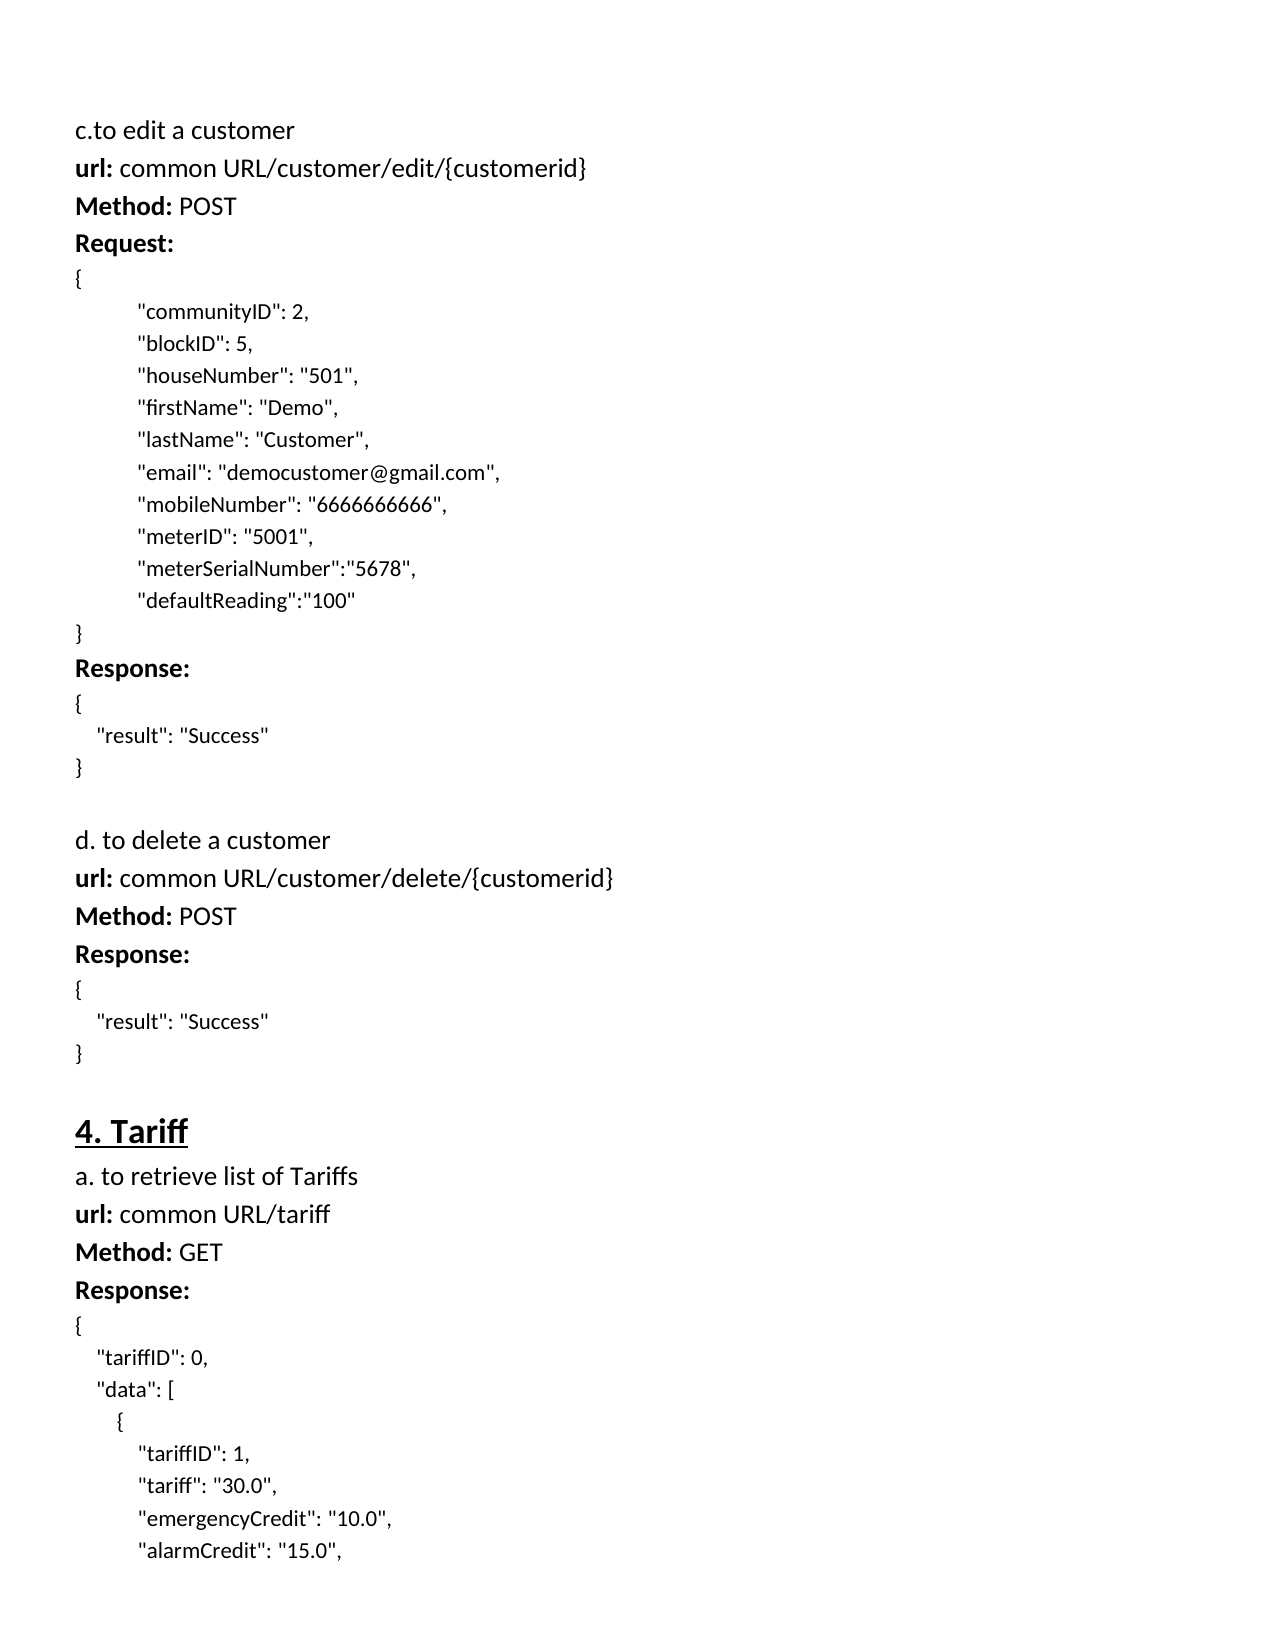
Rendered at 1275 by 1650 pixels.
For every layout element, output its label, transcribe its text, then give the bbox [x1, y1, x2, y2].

text { [75, 689, 1200, 717]
text "tariffID": 0, [75, 1343, 1200, 1371]
text } [75, 619, 1200, 647]
text { [75, 264, 1200, 293]
text "email": "democustomer@gmail.com", [75, 458, 1200, 486]
text c.to edit a customer [75, 113, 1200, 146]
text { [75, 1407, 1200, 1435]
text Response: [75, 651, 1200, 684]
text "result": "Success" [75, 721, 1200, 749]
text "tariff": "30.0", [75, 1472, 1200, 1500]
text "lastName": "Customer", [75, 426, 1200, 453]
text { [75, 975, 1200, 1003]
text "emergencyCredit": "10.0", [75, 1504, 1200, 1532]
text Request: [75, 227, 1200, 260]
text } [75, 1039, 1200, 1067]
text d. to delete a customer [75, 823, 1200, 856]
text a. to retrieve list of Tariffs [75, 1159, 1200, 1192]
text url: common URL/customer/edit/{customerid} [75, 151, 1200, 184]
text Method: GET [75, 1235, 1200, 1268]
text "blockID": 5, [75, 329, 1200, 357]
text "alarmCredit": "15.0", [75, 1536, 1200, 1564]
text "meterSerialNumber":"5678", [75, 554, 1200, 582]
text "defaultReading":"100" [75, 586, 1200, 614]
text { [75, 1311, 1200, 1339]
text Method: POST [75, 899, 1200, 932]
text Response: [75, 1273, 1200, 1306]
text "mobileNumber": "6666666666", [75, 490, 1200, 518]
text url: common URL/tariff [75, 1197, 1200, 1230]
text "meterID": "5001", [75, 522, 1200, 550]
text url: common URL/customer/delete/{customerid} [75, 861, 1200, 894]
text "tariffID": 1, [75, 1439, 1200, 1467]
text "communityID": 2, [75, 297, 1200, 325]
text "data": [ [75, 1375, 1200, 1403]
text "result": "Success" [75, 1007, 1200, 1035]
text Response: [75, 937, 1200, 970]
text } [75, 753, 1200, 781]
text Method: POST [75, 189, 1200, 222]
text 4. Tariff [75, 1109, 1200, 1153]
text "firstName": "Demo", [75, 393, 1200, 421]
text "houseNumber": "501", [75, 361, 1200, 389]
